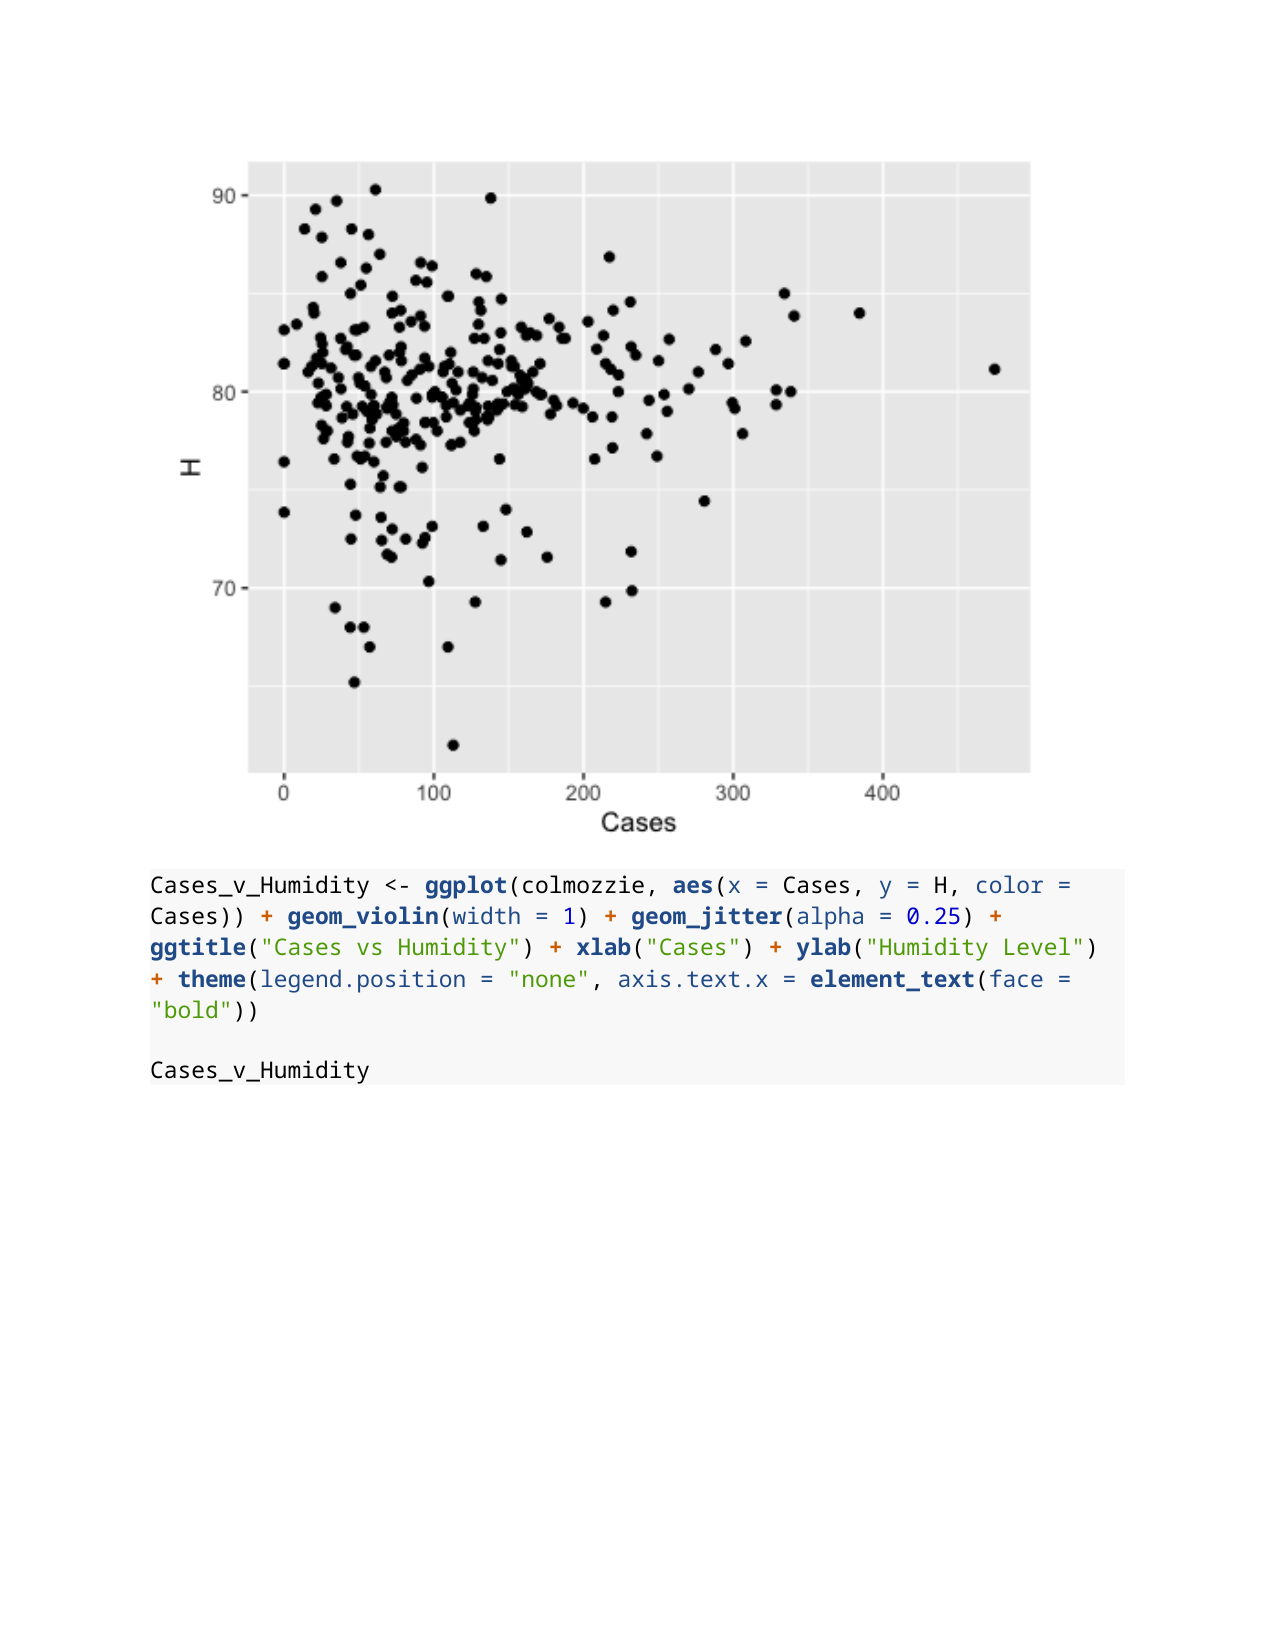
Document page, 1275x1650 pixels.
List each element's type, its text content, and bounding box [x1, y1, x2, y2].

picture [168, 150, 1044, 850]
text Cases_v_Humidity <- ggplot(colmozzie, aes(x = Cases, y = H, color = Cases)) + geom_violin(width = 1) + geom_jitter(alpha = 0.25) + ggtitle("Cases vs Humidity") + xlab("Cases") + ylab("Humidity Level") + theme(legend.position = "none", axis.text.x = element_text(face = "bold")) Cases_v_Humidity [150, 869, 1125, 1085]
